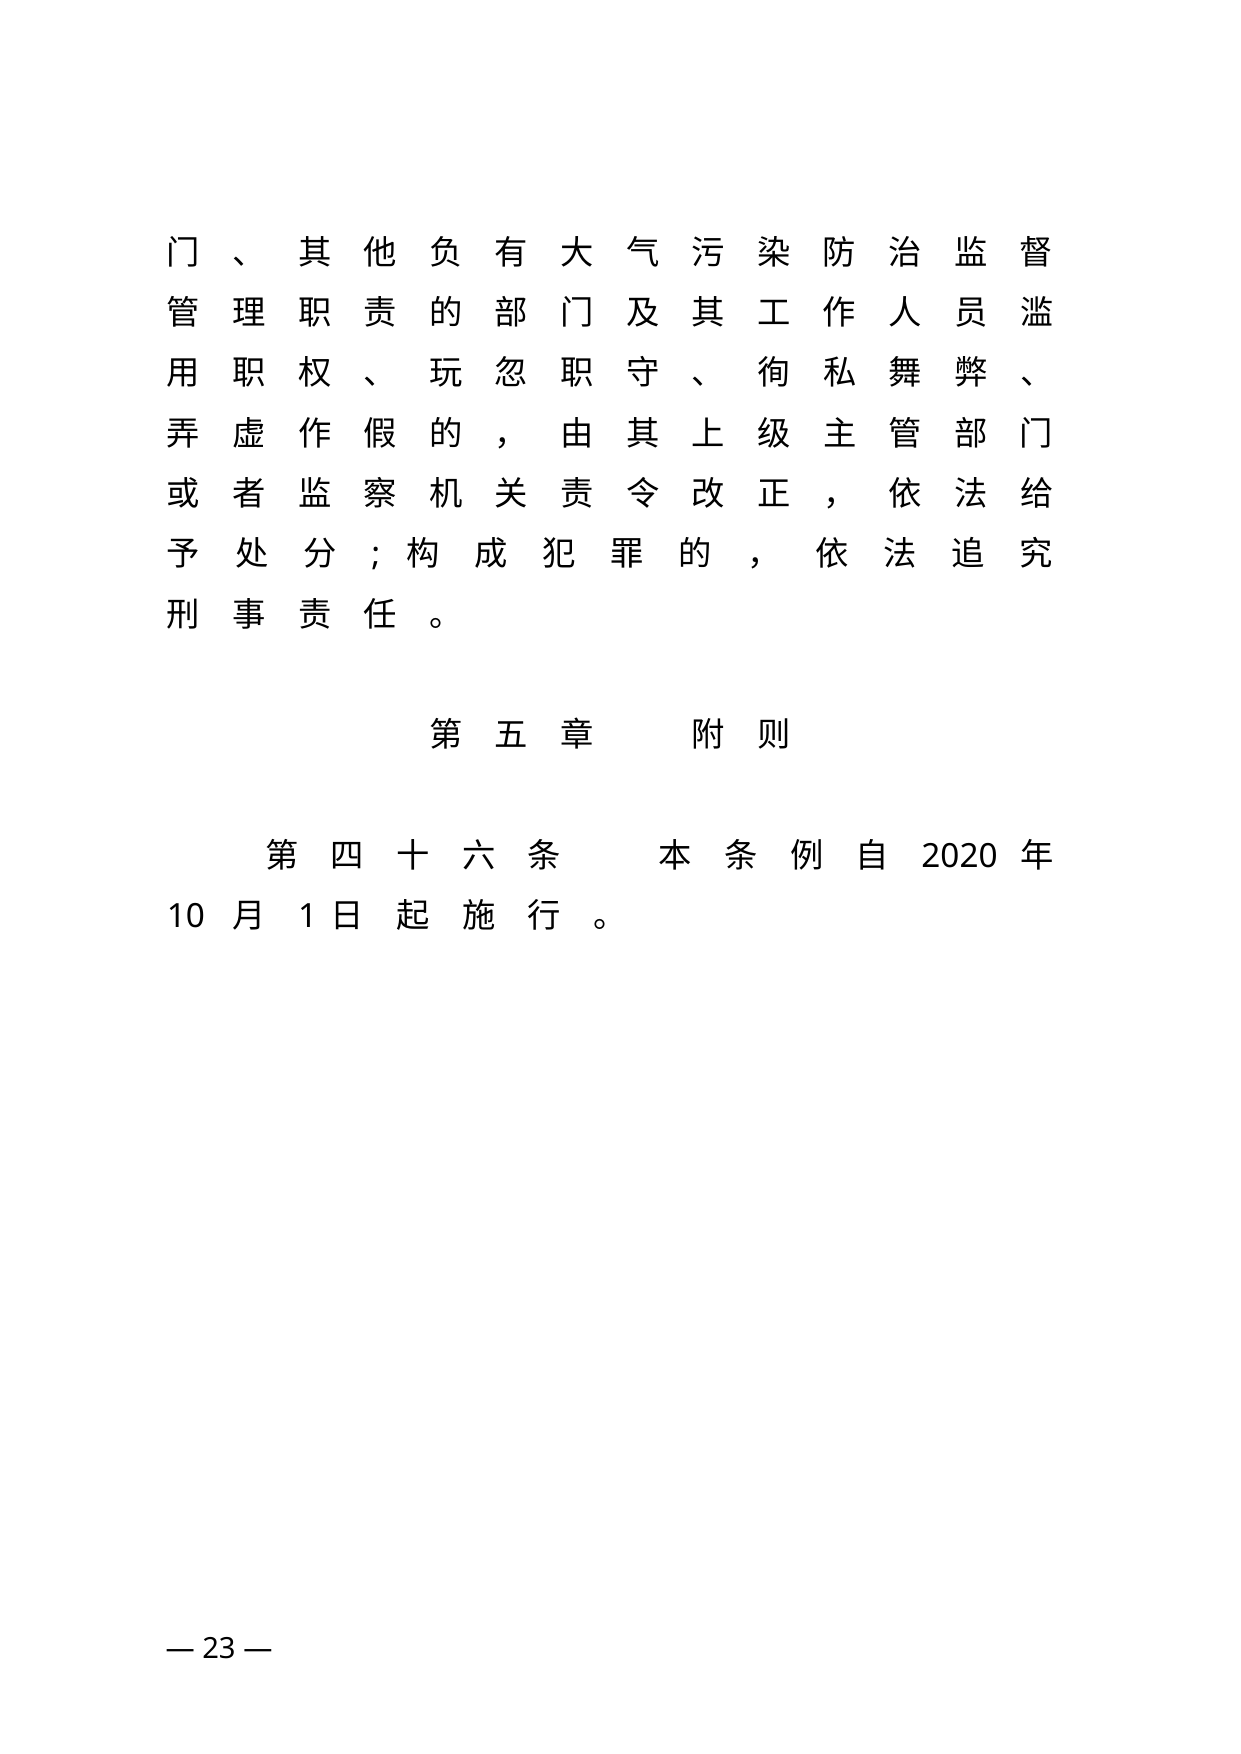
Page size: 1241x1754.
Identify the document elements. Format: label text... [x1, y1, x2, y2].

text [167, 219, 1085, 642]
text 第四十六条 本条例自2020年10月1日起施行。 [167, 823, 1085, 943]
text 第五章 附则 [167, 702, 1085, 762]
